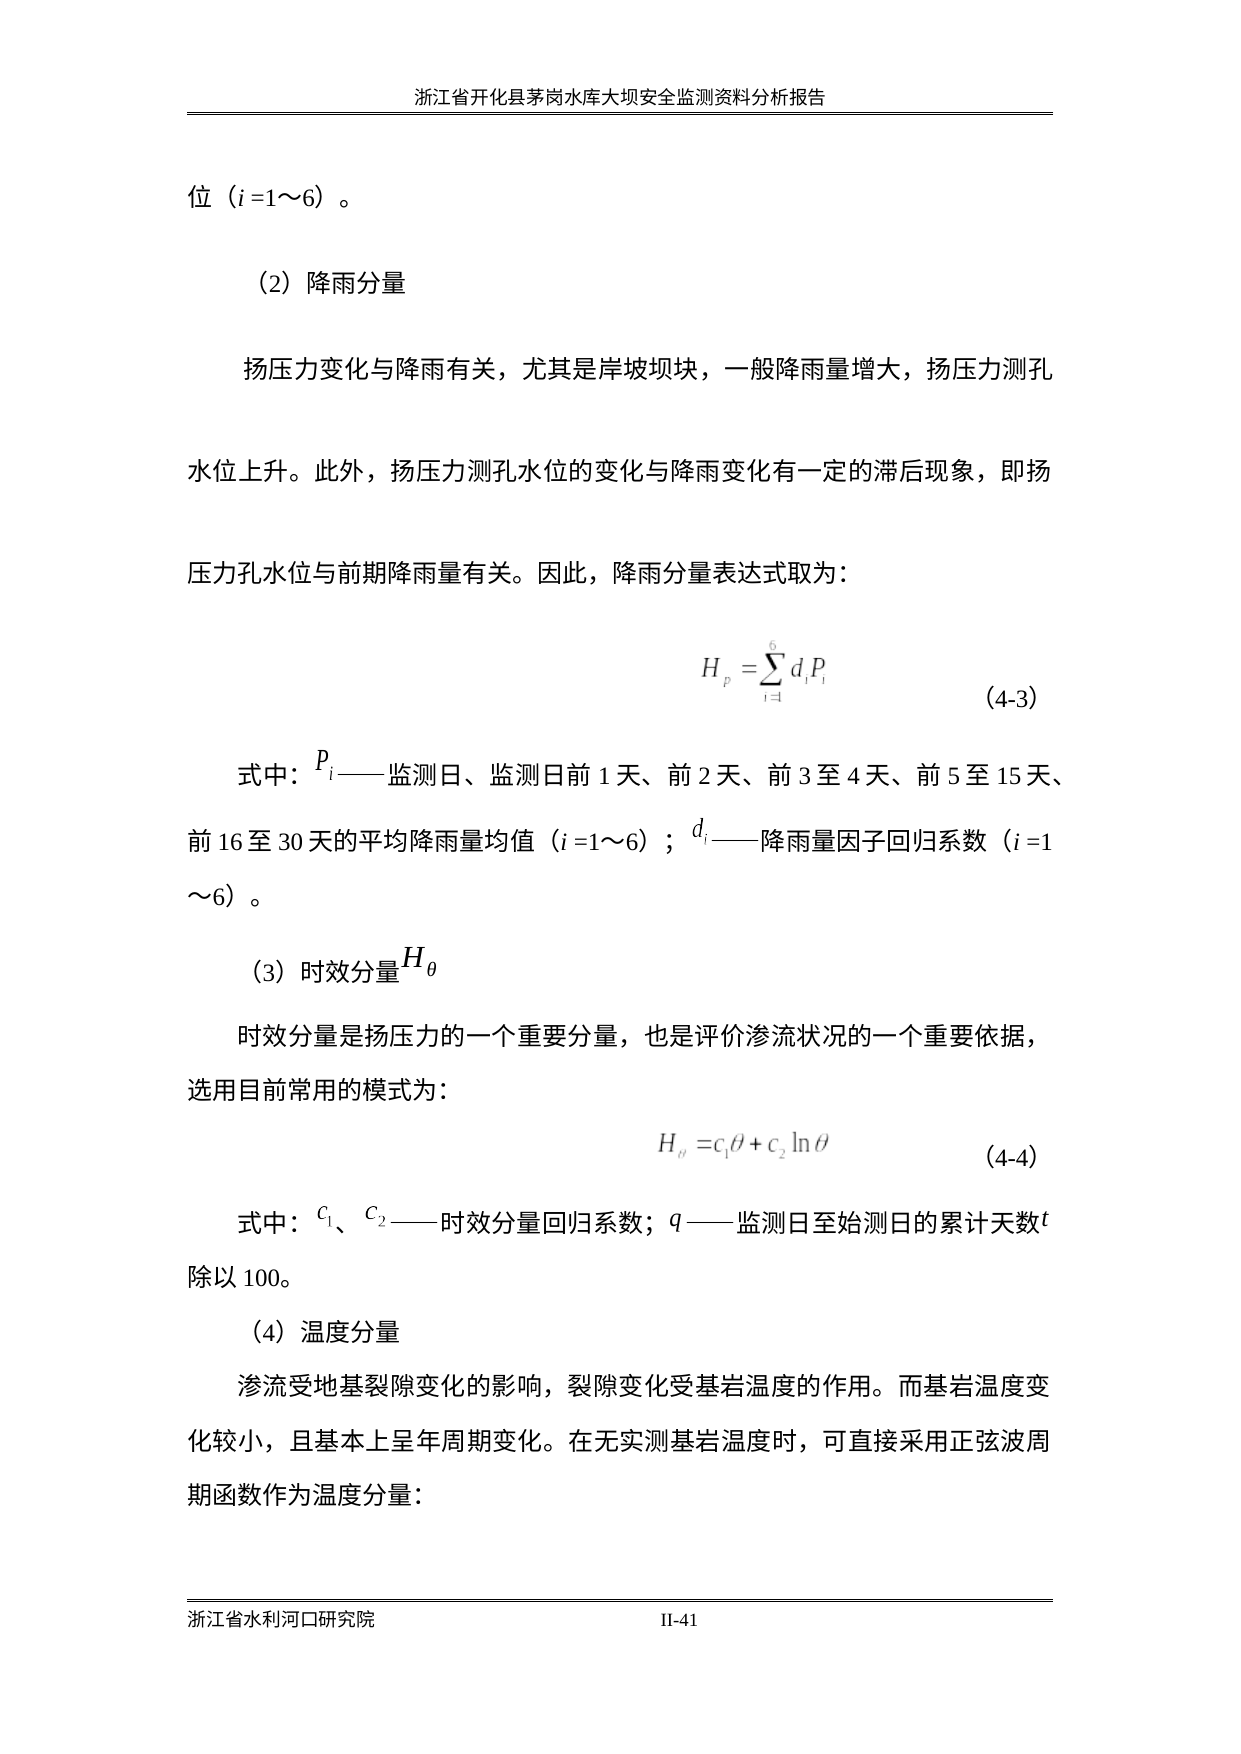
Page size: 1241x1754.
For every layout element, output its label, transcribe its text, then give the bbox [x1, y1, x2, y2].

text 式中：——监测日、监测日前1天、前2天、前3至4天、前5至15天、前16至30天的平均降雨量均值（i =1～6）；——降雨量因子回归系数（i =1～6）。 [187, 743, 1053, 912]
text （4）温度分量 [187, 1312, 1053, 1348]
text 时效分量是扬压力的一个重要分量，也是评价渗流状况的一个重要依据，选用目前常用的模式为： [187, 1016, 1053, 1107]
text 式中：、——时效分量回归系数；——监测日至始测日的累计天数除以100。 [187, 1191, 1053, 1294]
text （4-3） [187, 623, 1053, 725]
text （3）时效分量 [187, 930, 1053, 998]
text 渗流受地基裂隙变化的影响，裂隙变化受基岩温度的作用。而基岩温度变化较小，且基本上呈年周期变化。在无实测基岩温度时，可直接采用正弦波周期函数作为温度分量： [187, 1367, 1053, 1512]
text 式中：——上游水位分量的回归系数（i =1～6）；——监测日、监测日前1天、前2天、前3至4天、前5至15天、前16至30天的上游平均水位（i =1～6）。 [187, 161, 1053, 229]
text （2）降雨分量 [187, 247, 1053, 315]
text 扬压力变化与降雨有关，尤其是岸坡坝块，一般降雨量增大，扬压力测孔水位上升。此外，扬压力测孔水位的变化与降雨变化有一定的滞后现象，即扬压力孔水位与前期降雨量有关。因此，降雨分量表达式取为： [187, 333, 1053, 605]
text （4-4） [187, 1125, 1053, 1173]
